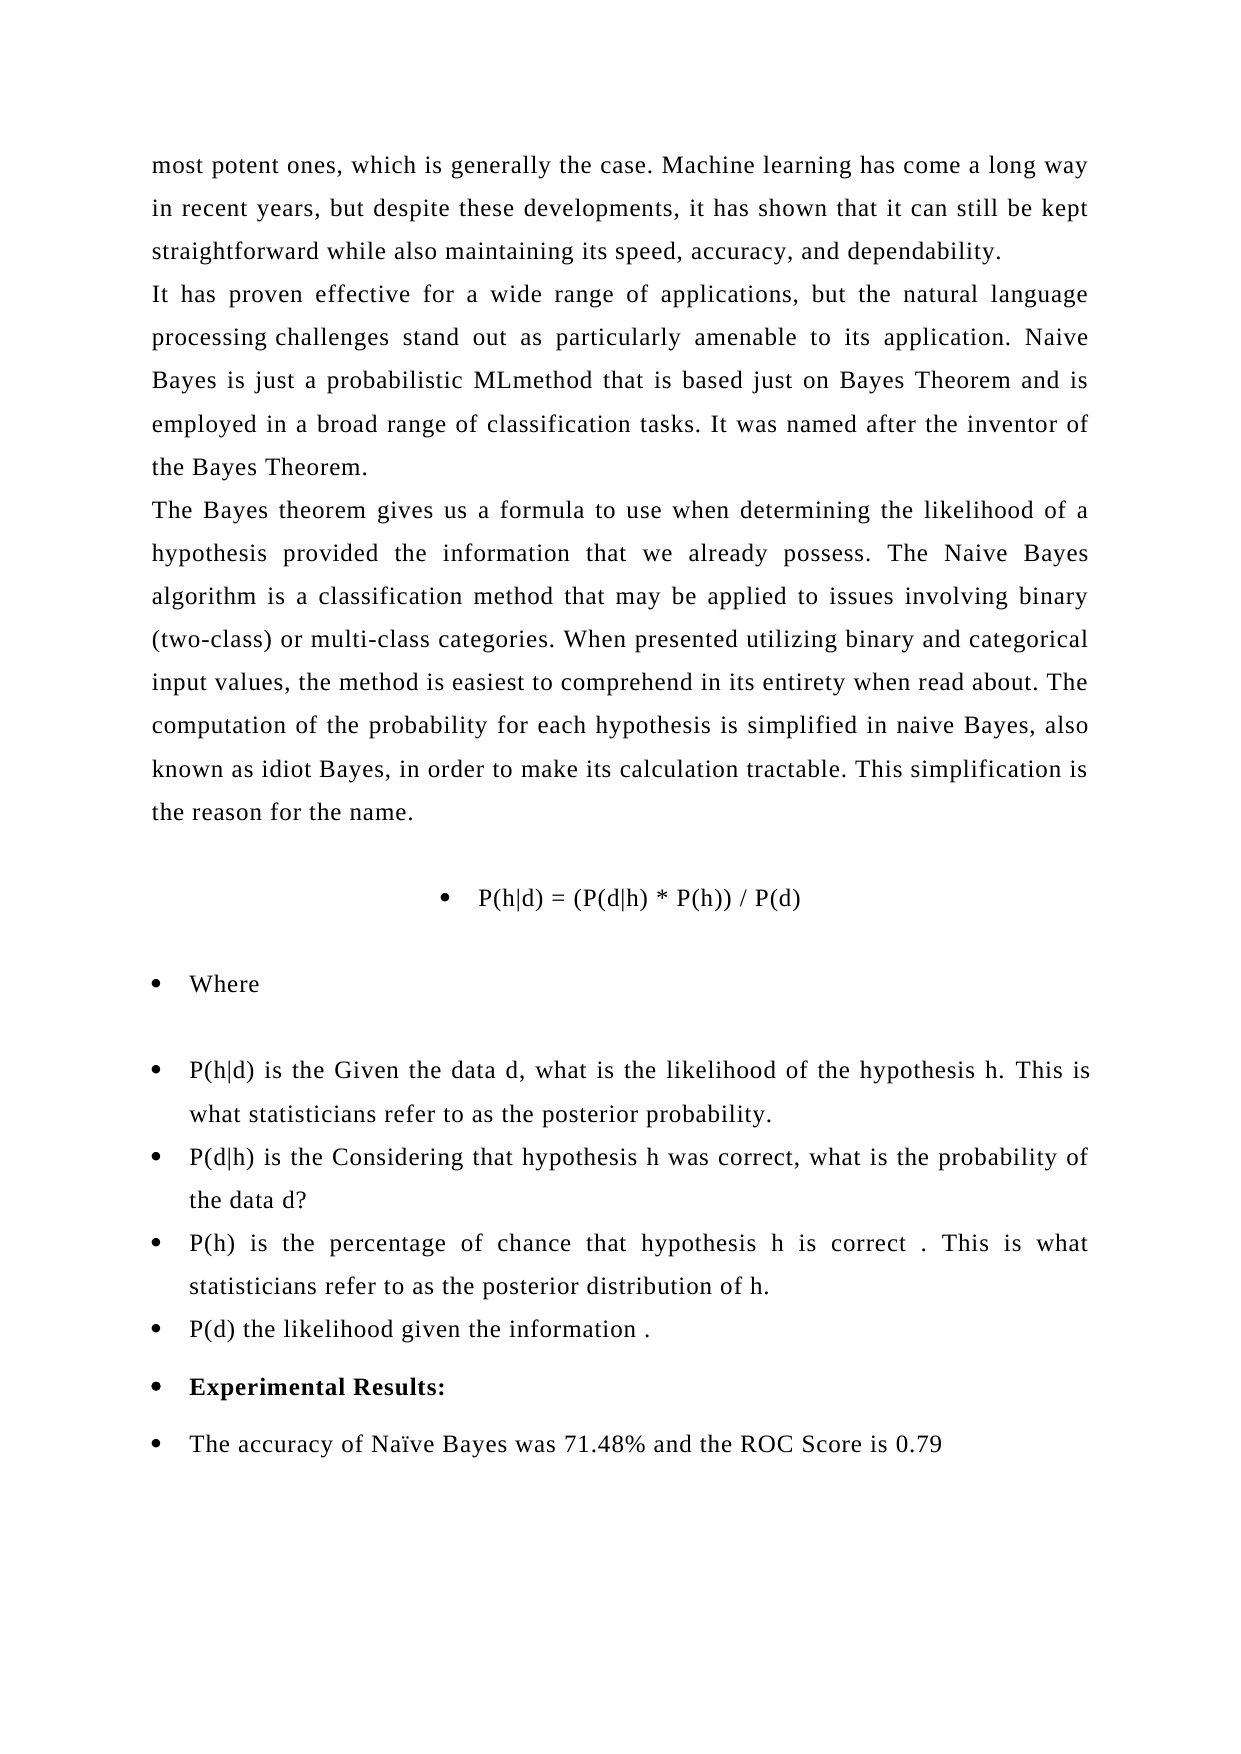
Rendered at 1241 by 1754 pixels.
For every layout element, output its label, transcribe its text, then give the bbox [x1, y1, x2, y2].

list P(h) is the percentage of chance that hypothesis h is correct . This is what statisticians refer to as the posterior distribution of h. [152, 1228, 1090, 1300]
text It has proven effective for a wide range of applications, but the natural language processing challenges stand out as particularly amenable to its application. Naive Bayes is just a probabilistic MLmethod that is based just on Bayes Theorem and is employed in a broad range of classification tasks. It was named after the inventor of the Bayes Theorem. [152, 279, 1090, 481]
list The accuracy of Naïve Bayes was 71.48% and the ROC Score is 0.79 [152, 1429, 1090, 1458]
list P(h|d) = (P(d|h) * P(h)) / P(d) [152, 883, 1090, 912]
text The Bayes theorem gives us a formula to use when determining the likelihood of a hypothesis provided the information that we already possess. The Naive Bayes algorithm is a classification method that may be applied to issues involving binary (two-class) or multi-class categories. When presented utilizing binary and categorical input values, the method is easiest to comprehend in its entirety when read about. The computation of the probability for each hypothesis is simplified in naive Bayes, also known as idiot Bayes, in order to make its calculation tractable. This simplification is the reason for the name. [152, 495, 1090, 826]
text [152, 150, 1090, 265]
list P(d) the likelihood given the information . [152, 1314, 1090, 1343]
list P(h|d) is the Given the data d, what is the likelihood of the hypothesis h. This is what statisticians refer to as the posterior probability. [152, 1056, 1090, 1127]
list P(d|h) is the Considering that hypothesis h was correct, what is the probability of the data d? [152, 1142, 1090, 1214]
list Where [152, 969, 1090, 998]
list Experimental Results: [152, 1372, 1090, 1400]
